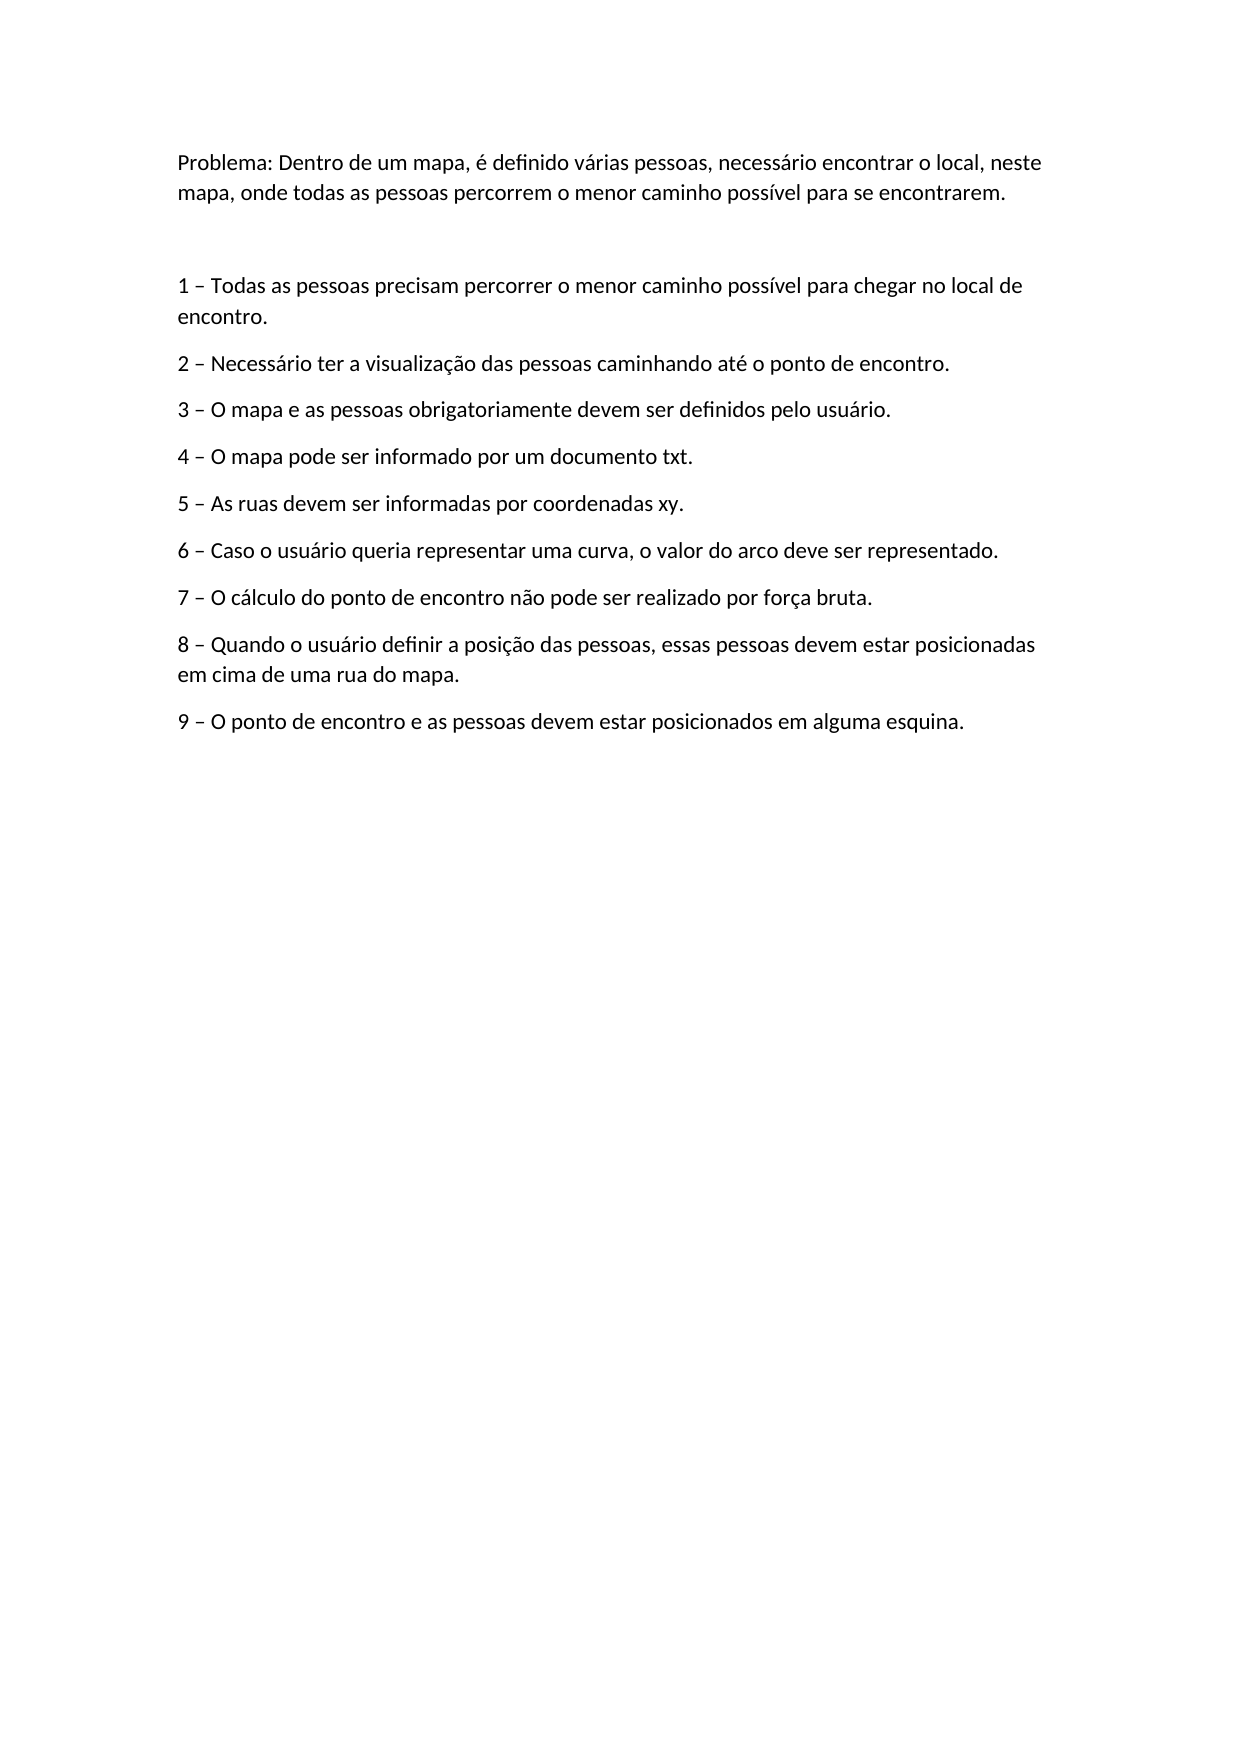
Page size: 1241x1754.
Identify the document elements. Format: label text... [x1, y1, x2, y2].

text 7 – O cálculo do ponto de encontro não pode ser realizado por força bruta. [177, 583, 1063, 611]
text 6 – Caso o usuário queria representar uma curva, o valor do arco deve ser representado. [177, 536, 1063, 564]
text 8 – Quando o usuário definir a posição das pessoas, essas pessoas devem estar posicionadas em cima de uma rua do mapa. [177, 630, 1063, 688]
text Problema: Dentro de um mapa, é definido várias pessoas, necessário encontrar o local, neste mapa, onde todas as pessoas percorrem o menor caminho possível para se encontrarem. [177, 148, 1063, 206]
text 2 – Necessário ter a visualização das pessoas caminhando até o ponto de encontro. [177, 349, 1063, 377]
text 1 – Todas as pessoas precisam percorrer o menor caminho possível para chegar no local de encontro. [177, 272, 1063, 330]
text 9 – O ponto de encontro e as pessoas devem estar posicionados em alguma esquina. [177, 707, 1063, 735]
text 4 – O mapa pode ser informado por um documento txt. [177, 442, 1063, 470]
text 5 – As ruas devem ser informadas por coordenadas xy. [177, 489, 1063, 517]
text 3 – O mapa e as pessoas obrigatoriamente devem ser definidos pelo usuário. [177, 396, 1063, 423]
